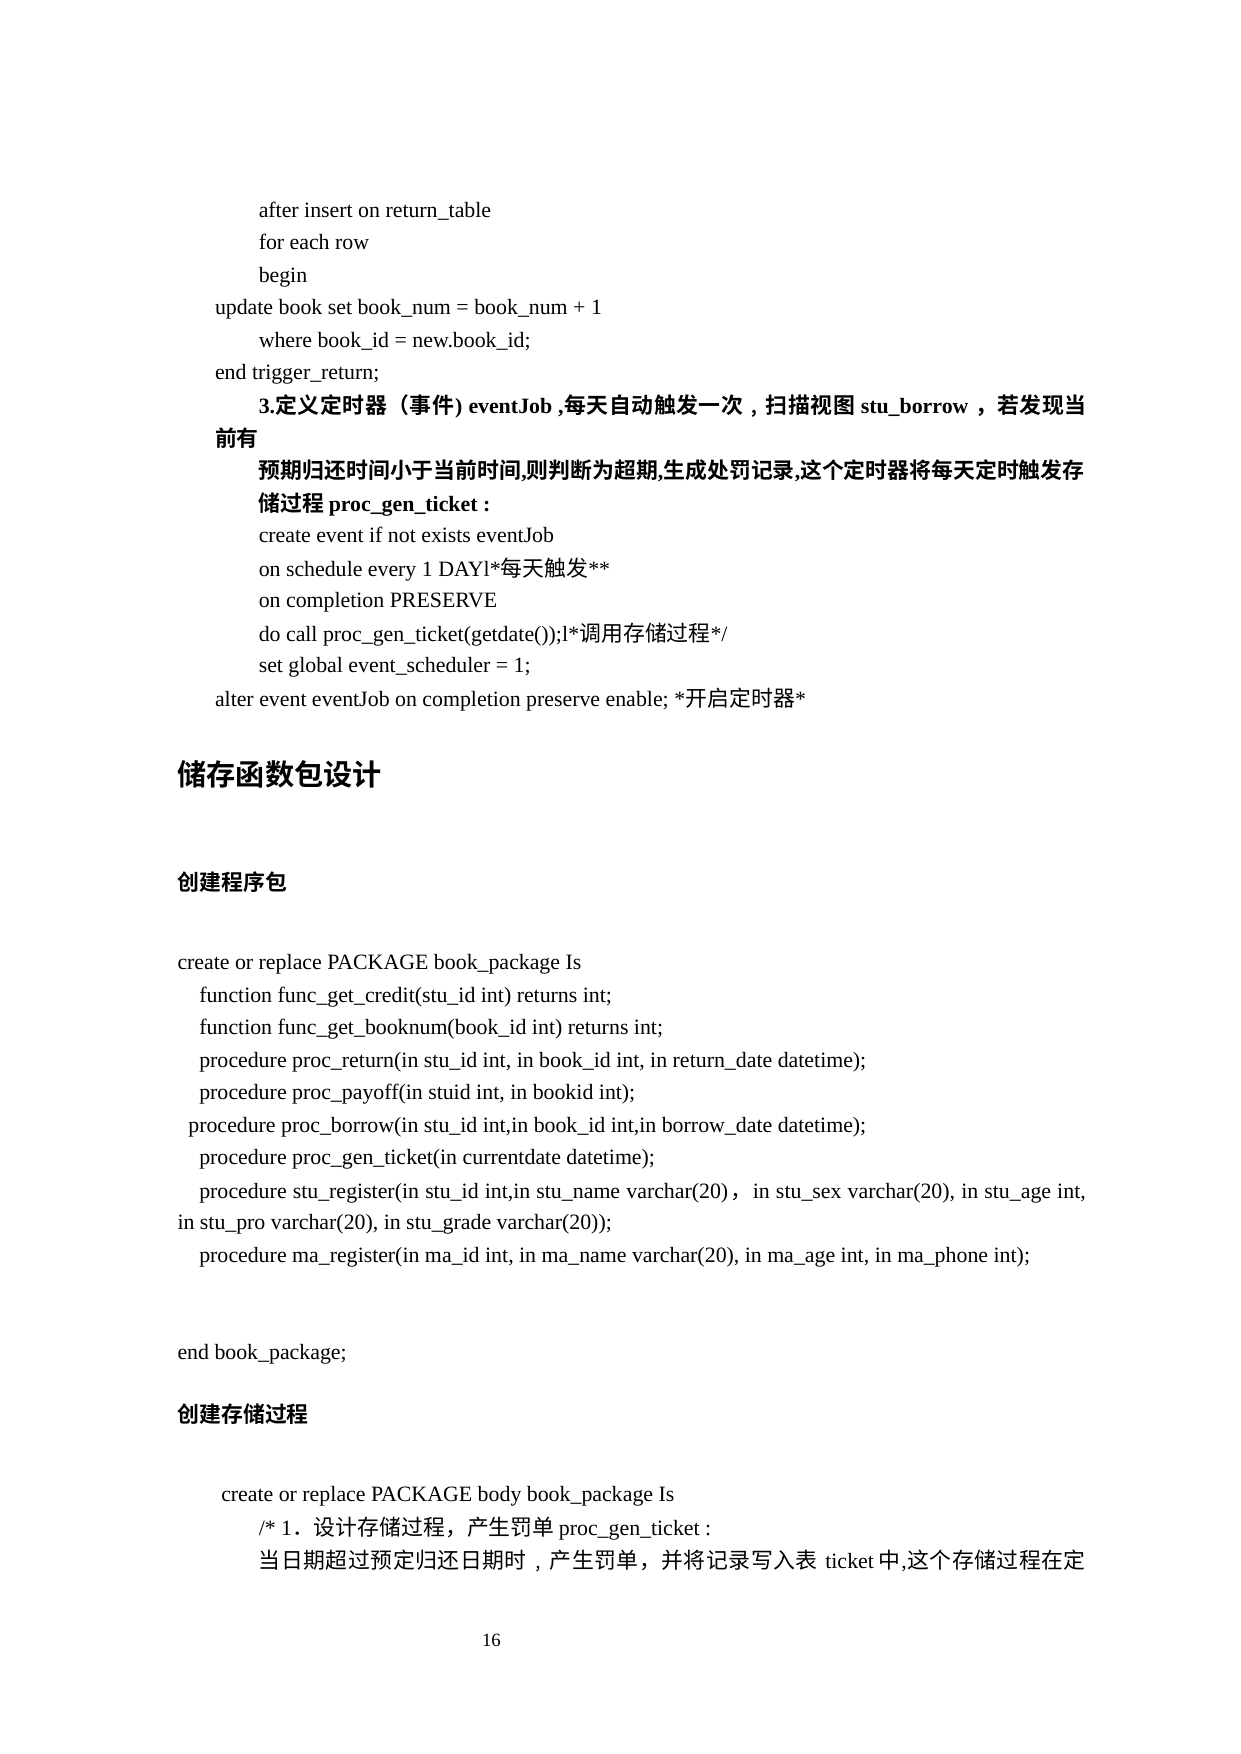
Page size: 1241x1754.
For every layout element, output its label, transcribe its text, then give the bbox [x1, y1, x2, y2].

list where book_id = new.book_id; [215, 323, 1087, 355]
text procedure stu_register(in stu_id int,in stu_name varchar(20)，in stu_sex varchar(20), in stu_age int, in stu_pro varchar(20), in stu_grade varchar(20)); [177, 1173, 1087, 1238]
list after insert on return_table [215, 193, 1087, 225]
list on schedule every 1 DAYl*每天触发** [215, 550, 1087, 583]
text procedure proc_return(in stu_id int, in book_id int, in return_date datetime); [177, 1043, 1087, 1075]
list create event if not exists eventJob [215, 518, 1087, 550]
list 3.定义定时器（事件) eventJob ,每天自动触发一次﹐扫描视图stu_borrow ，若发现当前有 [215, 388, 1087, 453]
list do call proc_gen_ticket(getdate());l*调用存储过程*/ [215, 615, 1087, 648]
list on completion PRESERVE [215, 583, 1087, 615]
list /* 1．设计存储过程，产生罚单proc_gen_ticket : [215, 1510, 1087, 1542]
list create or replace PACKAGE body book_package Is [177, 1477, 1087, 1510]
text procedure proc_borrow(in stu_id int,in book_id int,in borrow_date datetime); [177, 1108, 1087, 1140]
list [215, 1542, 1087, 1575]
list alter event eventJob on completion preserve enable; *开启定时器* [215, 680, 1087, 713]
text function func_get_credit(stu_id int) returns int; [177, 978, 1087, 1010]
list begin [215, 258, 1087, 290]
list 预期归还时间小于当前时间,则判断为超期,生成处罚记录,这个定时器将每天定时触发存 [215, 453, 1087, 485]
list end trigger_return; [215, 355, 1087, 388]
text procedure proc_gen_ticket(in currentdate datetime); [177, 1140, 1087, 1173]
text end book_package; [177, 1335, 1087, 1368]
text function func_get_booknum(book_id int) returns int; [177, 1010, 1087, 1043]
text procedure ma_register(in ma_id int, in ma_name varchar(20), in ma_age int, in ma_phone int); [177, 1238, 1087, 1270]
list set global event_scheduler = 1; [215, 648, 1087, 680]
text procedure proc_payoff(in stuid int, in bookid int); [177, 1075, 1087, 1108]
list for each row [215, 225, 1087, 258]
subtitle 创建程序包 [177, 865, 1087, 897]
list update book set book_num = book_num + 1 [215, 290, 1087, 323]
text create or replace PACKAGE book_package Is [177, 945, 1087, 978]
subtitle 储存函数包设计 [177, 740, 1087, 805]
subtitle 创建存储过程 [177, 1397, 1087, 1429]
list 储过程proc_gen_ticket : [215, 485, 1087, 518]
